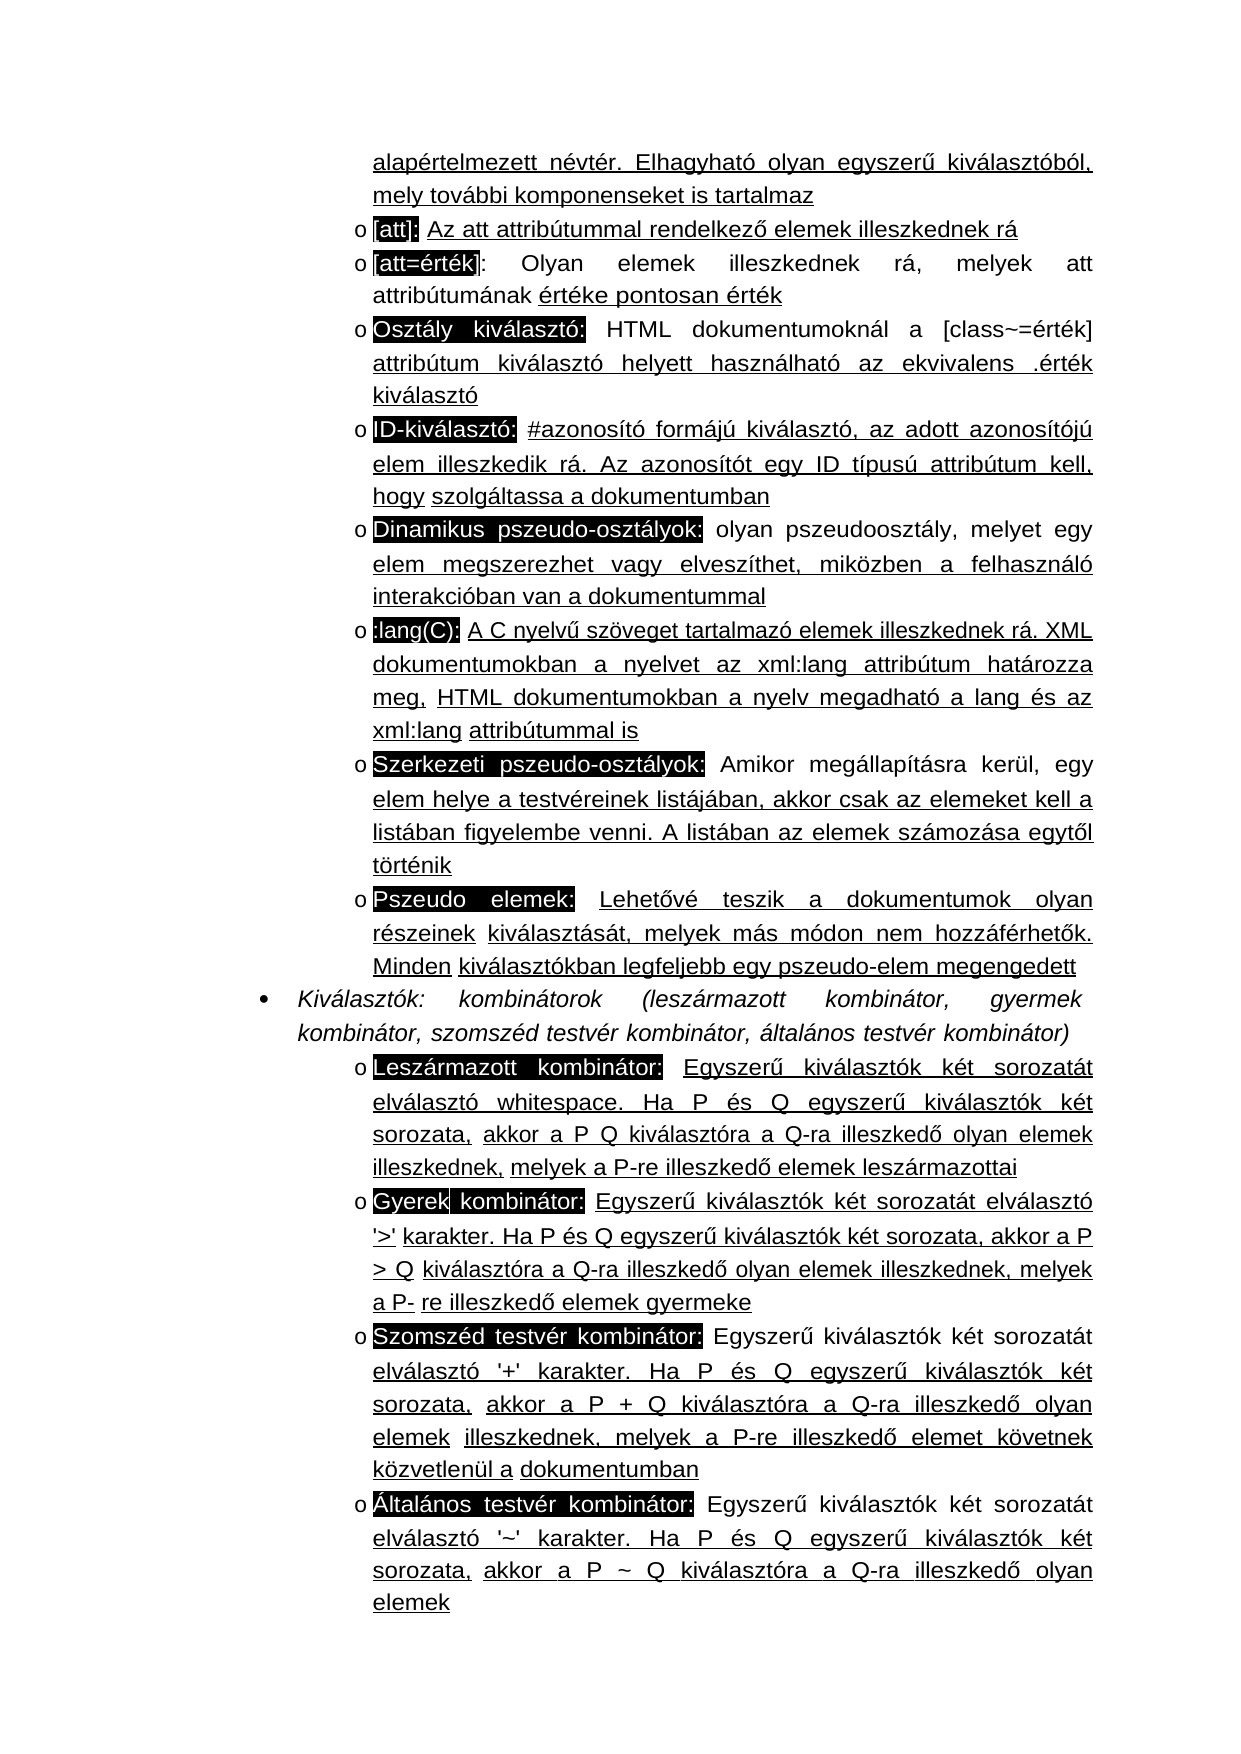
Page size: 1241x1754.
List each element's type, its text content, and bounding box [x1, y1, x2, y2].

list Osztály kiválasztó: HTML dokumentumoknál a [class~=érték] attribútum kiválasztó helyett használható az ekvivalens .érték kiválasztó [354, 316, 1093, 409]
list [att=érték]: Olyan elemek illeszkednek rá, melyek att attribútumának értéke pontosan érték [354, 249, 1093, 309]
text alapértelmezett névtér. Elhagyható olyan egyszerű kiválasztóból, mely további komponenseket is tartalmaz [372, 172, 1093, 208]
text kombinátor, szomszéd testvér kombinátor, általános testvér kombinátor) [297, 1019, 1105, 1046]
text alapértelmezett névtér. Elhagyható olyan egyszerű kiválasztóból, mely további komponenseket is tartalmaz [372, 148, 1093, 171]
list ID-kiválasztó: #azonosító formájú kiválasztó, az adott azonosítójú elem illeszkedik rá. Az azonosítót egy ID típusú attribútum kell, hogy szolgáltassa a dokumentumban [354, 416, 1093, 509]
subtitle Kiválasztók: kombinátorok (leszármazott kombinátor, gyermek [260, 985, 1105, 1013]
list :lang(C): A C nyelvű szöveget tartalmazó elemek illeszkednek rá. XML dokumentumokban a nyelvet az xml:lang attribútum határozza meg, HTML dokumentumokban a nyelv megadható a lang és az xml:lang attribútummal is [354, 617, 1093, 744]
list Pszeudo elemek: Lehetővé teszik a dokumentumok olyan részeinek kiválasztását, melyek más módon nem hozzáférhetők. Minden kiválasztókban legfeljebb egy pszeudo-elem megengedett [354, 886, 1093, 979]
list Általános testvér kombinátor: Egyszerű kiválasztók két sorozatát elválasztó '~' karakter. Ha P és Q egyszerű kiválasztók két sorozata, akkor a P ~ Q kiválasztóra a Q-ra illeszkedő olyan elemek [354, 1491, 1093, 1616]
list Szerkezeti pszeudo-osztályok: Amikor megállapításra kerül, egy elem helye a testvéreinek listájában, akkor csak az elemeket kell a listában figyelembe venni. A listában az elemek számozása egytől történik [354, 751, 1093, 878]
list Dinamikus pszeudo-osztályok: olyan pszeudoosztály, melyet egy elem megszerezhet vagy elveszíthet, miközben a felhasználó interakcióban van a dokumentummal [354, 516, 1093, 609]
list Gyerek kombinátor: Egyszerű kiválasztók két sorozatát elválasztó '>' karakter. Ha P és Q egyszerű kiválasztók két sorozata, akkor a P > Q kiválasztóra a Q-ra illeszkedő olyan elemek illeszkednek, melyek a P- re illeszkedő elemek gyermeke [354, 1188, 1093, 1315]
list [att]: Az att attribútummal rendelkező elemek illeszkednek rá [354, 216, 1105, 244]
list Szomszéd testvér kombinátor: Egyszerű kiválasztók két sorozatát elválasztó '+' karakter. Ha P és Q egyszerű kiválasztók két sorozata, akkor a P + Q kiválasztóra a Q-ra illeszkedő olyan elemek illeszkednek, melyek a P-re illeszkedő elemet követnek közvetlenül a dokumentumban [354, 1323, 1093, 1483]
list Leszármazott kombinátor: Egyszerű kiválasztók két sorozatát elválasztó whitespace. Ha P és Q egyszerű kiválasztók két sorozata, akkor a P Q kiválasztóra a Q-ra illeszkedő olyan elemek illeszkednek, melyek a P-re illeszkedő elemek leszármazottai [354, 1053, 1093, 1181]
